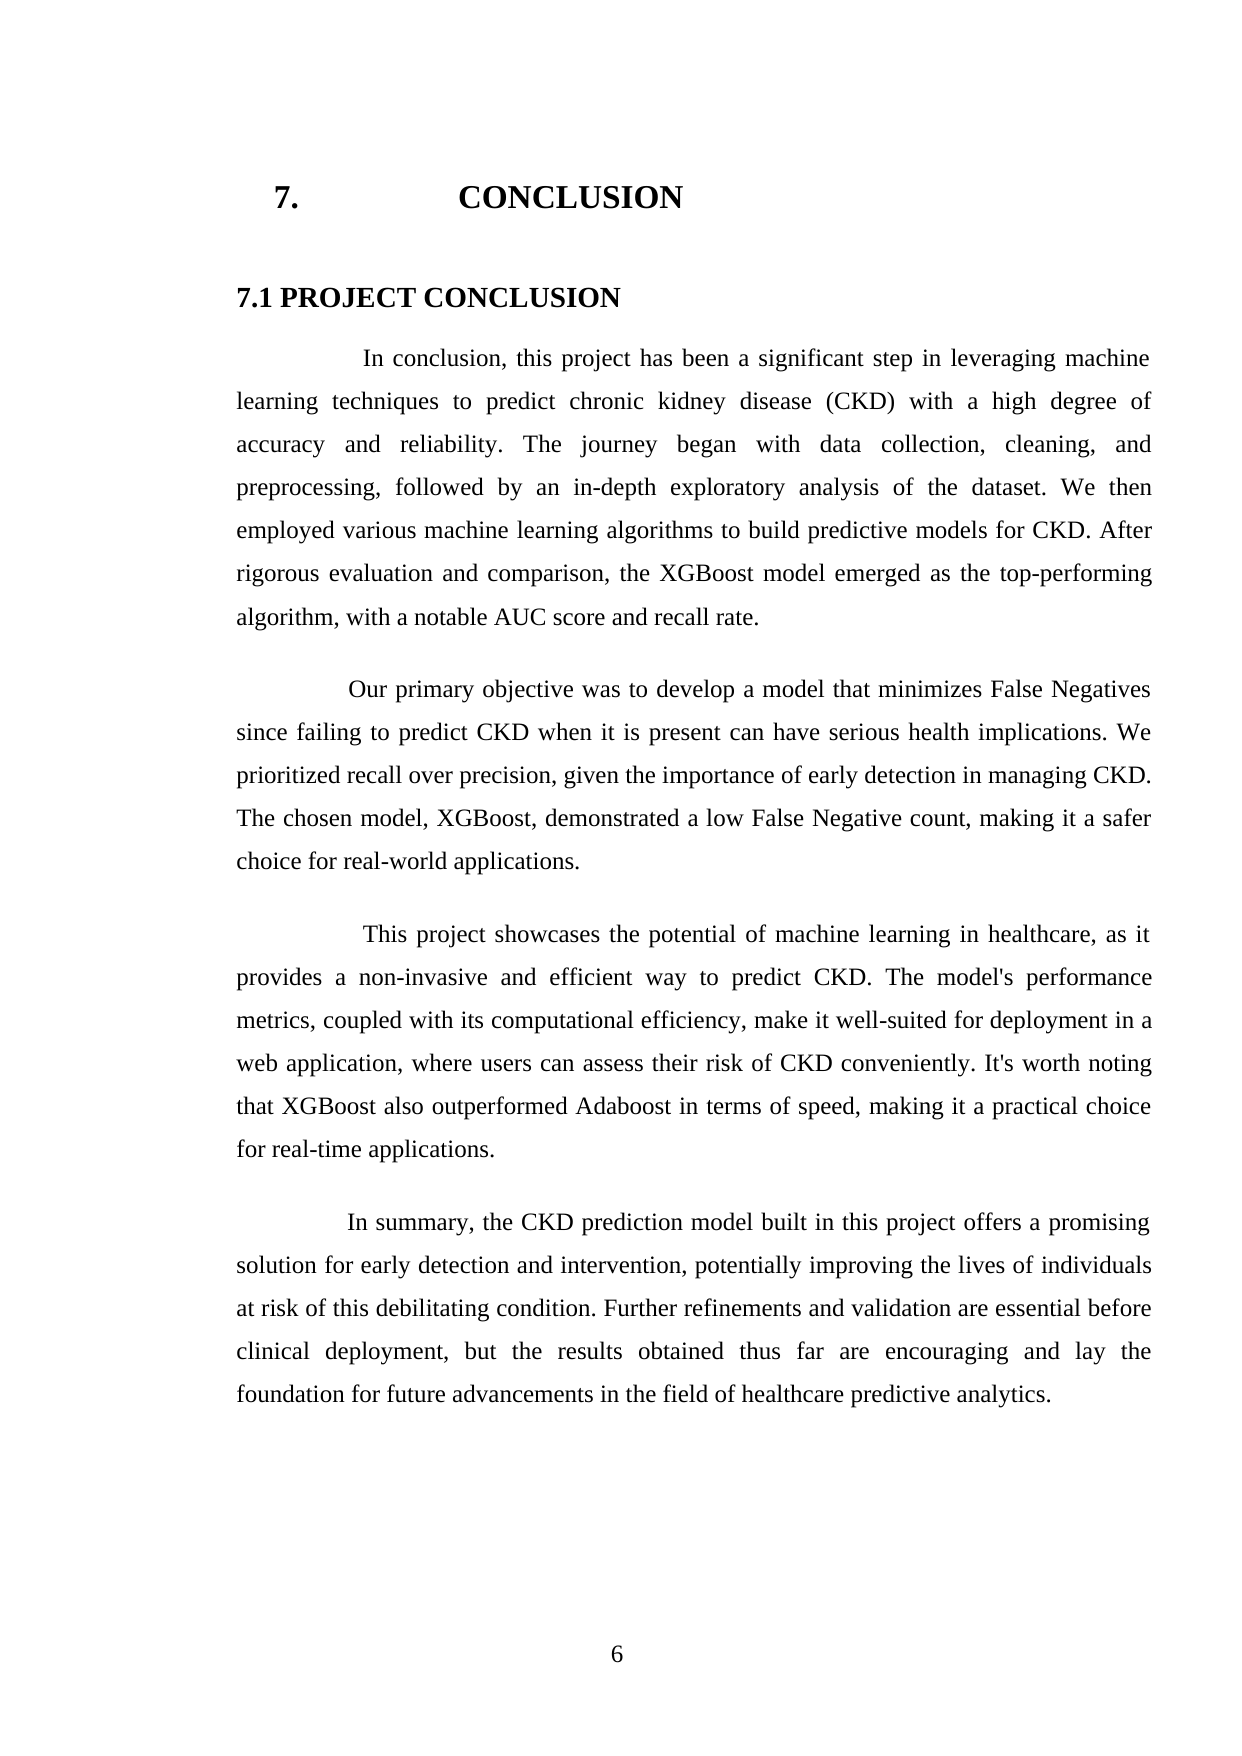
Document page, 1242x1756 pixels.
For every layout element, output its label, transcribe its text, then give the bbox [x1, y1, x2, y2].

text Our primary objective was to develop a model that minimizes False Negatives since failing to predict CKD when it is present can have serious health implications. We prioritized recall over precision, given the importance of early detection in managing CKD. The chosen model, XGBoost, demonstrated a low False Negative count, making it a safer choice for real-world applications. [236, 674, 1153, 875]
text This project showcases the potential of machine learning in healthcare, as it provides a non-invasive and efficient way to predict CKD. The model's performance metrics, coupled with its computational efficiency, make it well-suited for deployment in a web application, where users can assess their risk of CKD conveniently. It's worth noting that XGBoost also outperformed Adaboost in terms of speed, making it a practical choice for real-time applications. [236, 919, 1153, 1163]
list CONCLUSION [274, 177, 454, 216]
text In summary, the CKD prediction model built in this project offers a promising solution for early detection and intervention, potentially improving the lives of individuals at risk of this debilitating condition. Further refinements and validation are essential before clinical deployment, but the results obtained thus far are encouraging and lay the foundation for future advancements in the field of healthcare predictive analytics. [236, 1207, 1153, 1408]
text In conclusion, this project has been a significant step in leveraging machine learning techniques to predict chronic kidney disease (CKD) with a high degree of accuracy and reliability. The journey began with data collection, cleaning, and preprocessing, followed by an in-depth exploratory analysis of the dataset. We then employed various machine learning algorithms to build predictive models for CKD. After rigorous evaluation and comparison, the XGBoost model emerged as the top-performing algorithm, with a notable AUC score and recall rate. [236, 343, 1153, 630]
text 7.1 PROJECT CONCLUSION [236, 280, 1153, 314]
